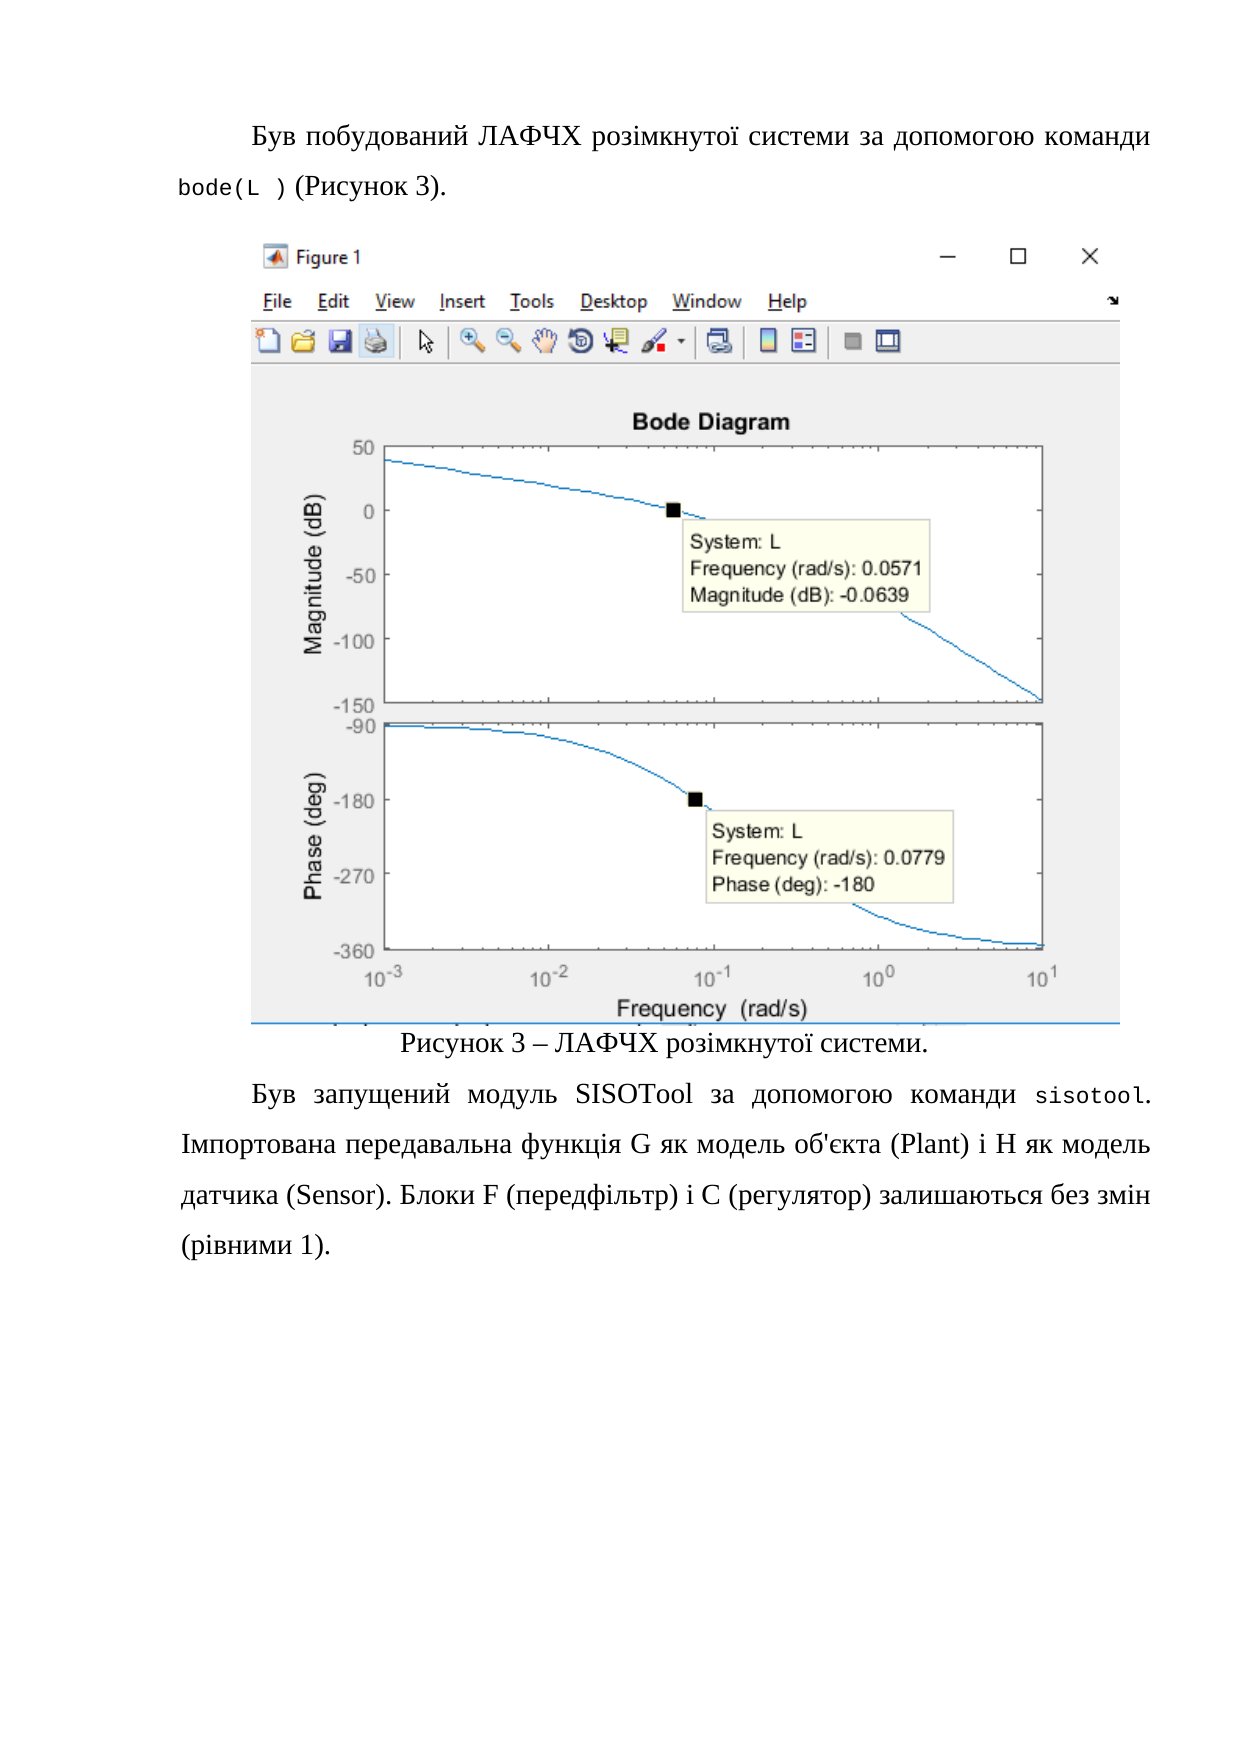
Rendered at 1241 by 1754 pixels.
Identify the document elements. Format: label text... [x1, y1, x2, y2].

text Був побудований ЛАФЧХ розімкнутої системи за допомогою команди bode(L ) (Рисунок 3). [177, 118, 1152, 203]
text Був запущений модуль SISOTool за допомогою команди sisotool. Імпортована передавальна функція G як модель об'єкта (Plant) і H як модель датчика (Sensor). Блоки F (передфільтр) і C (регулятор) залишаються без змін (рівними 1). [181, 1076, 1152, 1261]
text Рисунок 3 – ЛАФЧХ розімкнутої системи. [177, 1025, 1152, 1059]
picture [251, 236, 1120, 1026]
